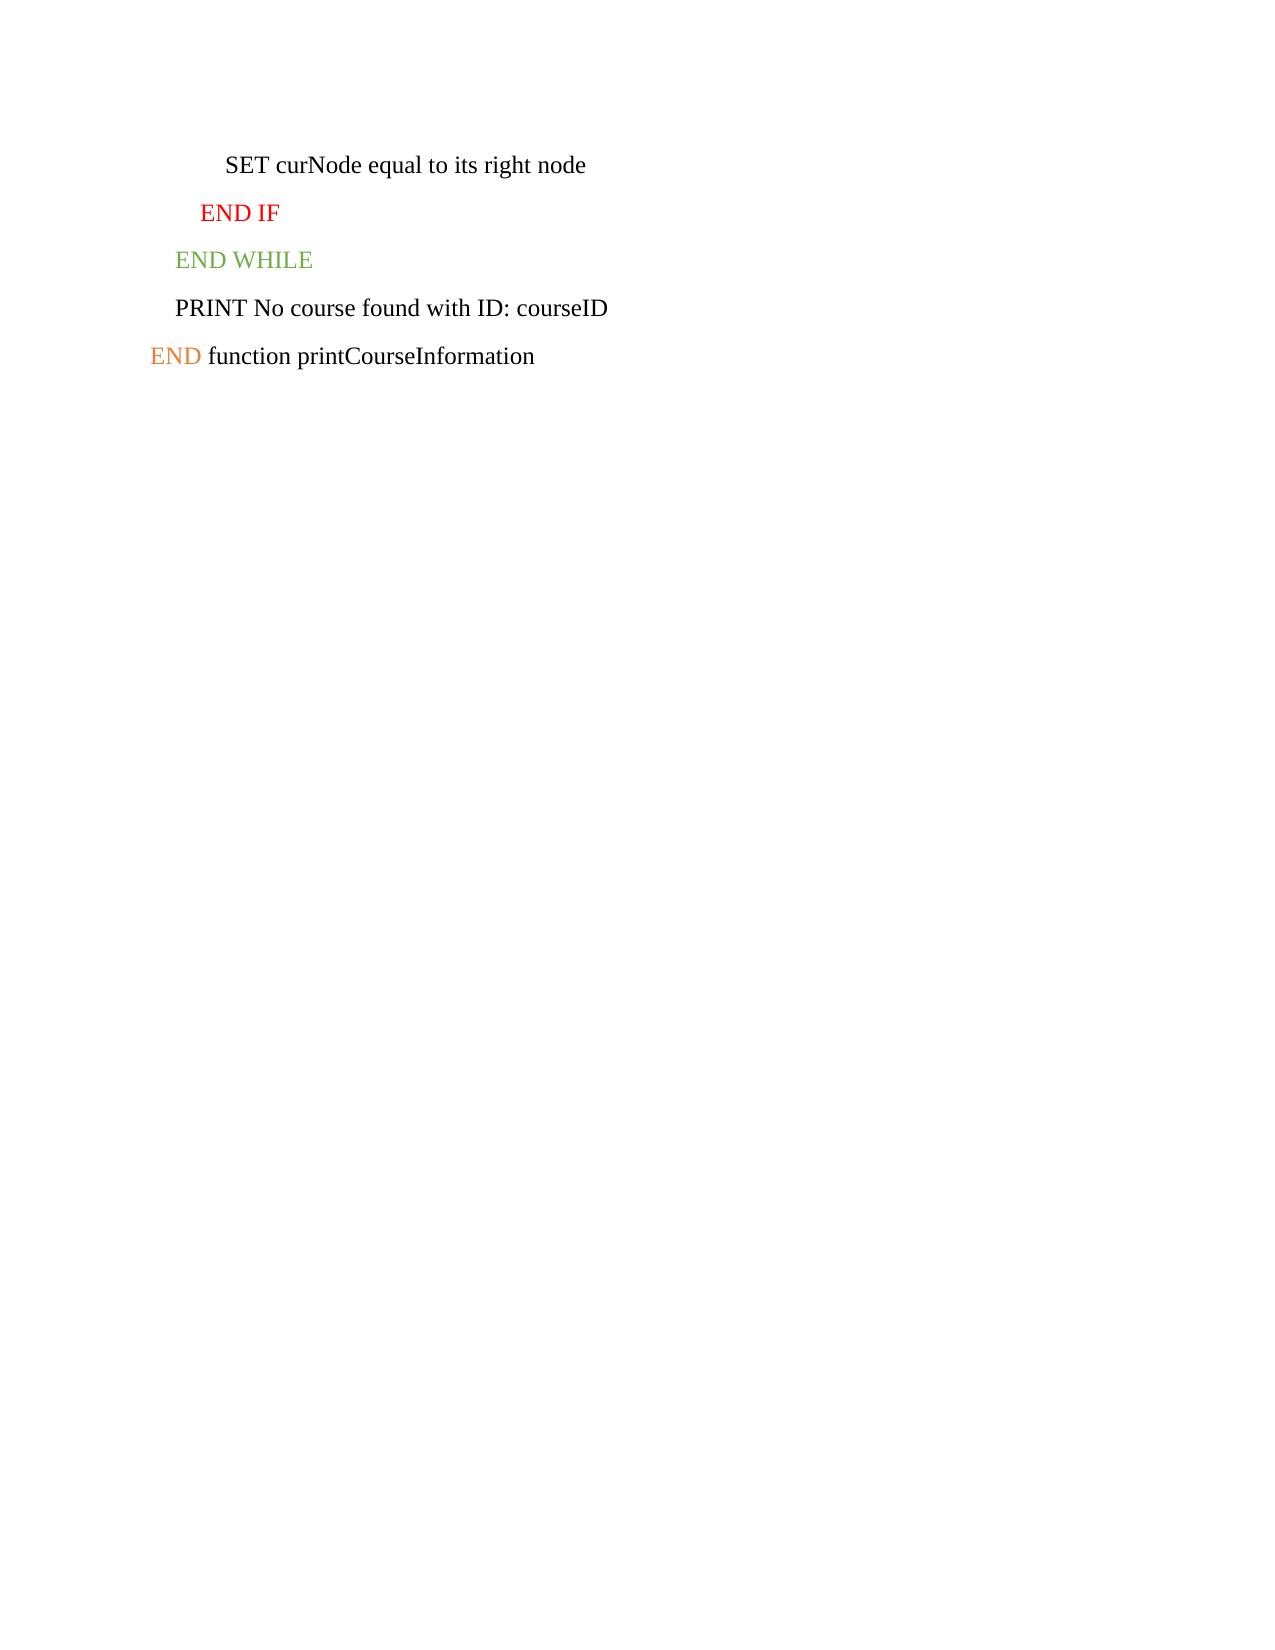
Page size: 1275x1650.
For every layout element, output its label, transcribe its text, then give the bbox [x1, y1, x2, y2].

text END WHILE [150, 245, 1125, 274]
text END IF [150, 198, 1125, 226]
text END function printCourseInformation [150, 341, 1125, 369]
text SET curNode equal to its right node [150, 150, 1125, 179]
text PRINT No course found with ID: courseID [150, 293, 1125, 322]
